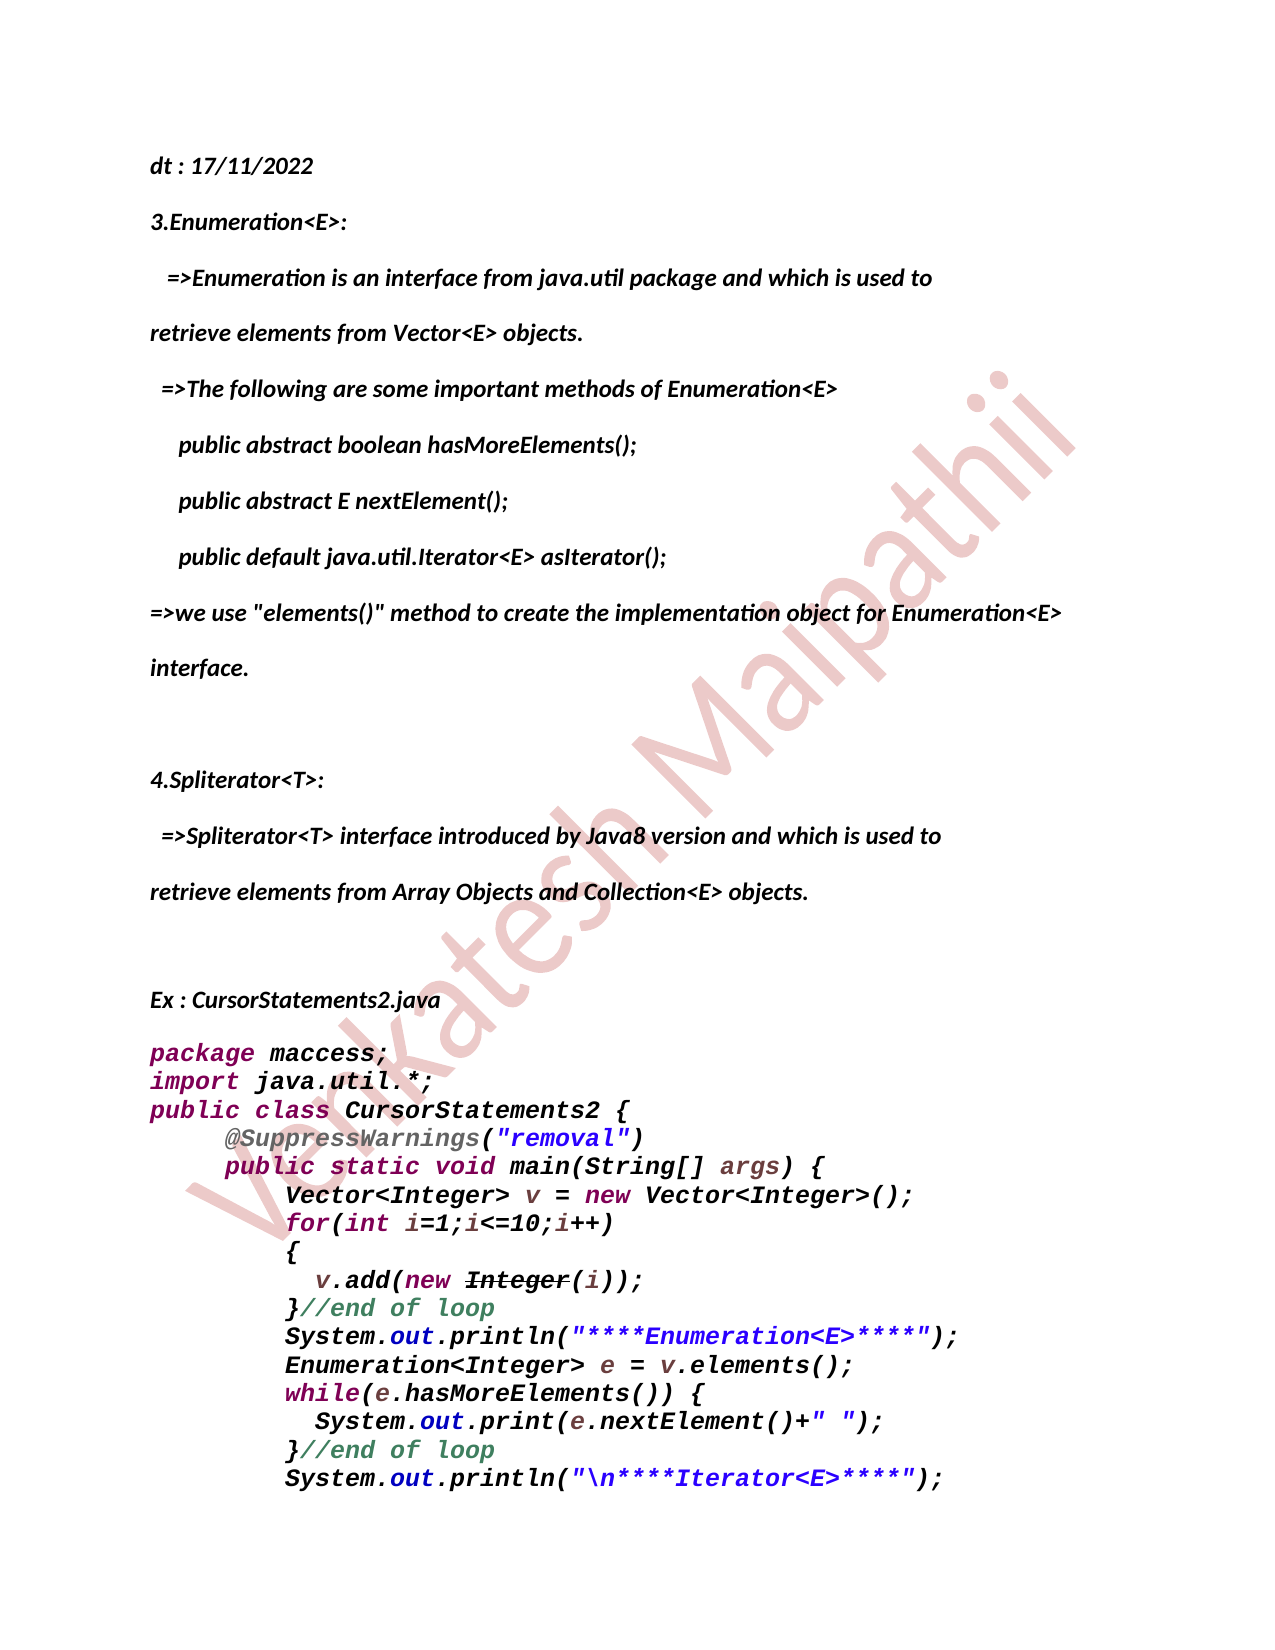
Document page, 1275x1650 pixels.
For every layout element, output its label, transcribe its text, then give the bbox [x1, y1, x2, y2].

text package maccess; [150, 1041, 1125, 1069]
text { [150, 1239, 1125, 1267]
text retrieve elements from Vector<E> objects. [150, 317, 1125, 348]
text =>The following are some important methods of Enumeration<E> [150, 373, 1125, 404]
text v.add(new Integer(i)); [150, 1267, 1125, 1296]
text =>we use "elements()" method to create the implementation object for Enumeration<E> [150, 597, 1125, 627]
text =>Spliterator<T> interface introduced by Java8 version and which is used to [150, 820, 1125, 851]
text import java.util.*; [150, 1069, 1125, 1097]
text System.out.print(e.nextElement()+" "); [150, 1409, 1125, 1437]
text for(int i=1;i<=10;i++) [150, 1211, 1125, 1239]
text =>Enumeration is an interface from java.util package and which is used to [150, 262, 1125, 292]
text Ex : CursorStatements2.java [150, 985, 1125, 1015]
text System.out.println("\n****Iterator<E>****"); [150, 1466, 1125, 1494]
text while(e.hasMoreElements()) { [150, 1381, 1125, 1409]
text 4.Spliterator<T>: [150, 764, 1125, 795]
text @SuppressWarnings("removal") [150, 1126, 1125, 1154]
text public class CursorStatements2 { [150, 1097, 1125, 1126]
text }//end of loop [150, 1437, 1125, 1466]
text }//end of loop [150, 1296, 1125, 1324]
text retrieve elements from Array Objects and Collection<E> objects. [150, 876, 1125, 906]
text public default java.util.Iterator<E> asIterator(); [150, 541, 1125, 571]
text System.out.println("****Enumeration<E>****"); [150, 1324, 1125, 1352]
text 3.Enumeration<E>: [150, 206, 1125, 236]
text Vector<Integer> v = new Vector<Integer>(); [150, 1182, 1125, 1211]
text dt : 17/11/2022 [150, 150, 1125, 181]
text public static void main(String[] args) { [150, 1154, 1125, 1182]
text public abstract E nextElement(); [150, 485, 1125, 516]
text interface. [150, 652, 1125, 683]
text Enumeration<Integer> e = v.elements(); [150, 1352, 1125, 1381]
text public abstract boolean hasMoreElements(); [150, 429, 1125, 460]
